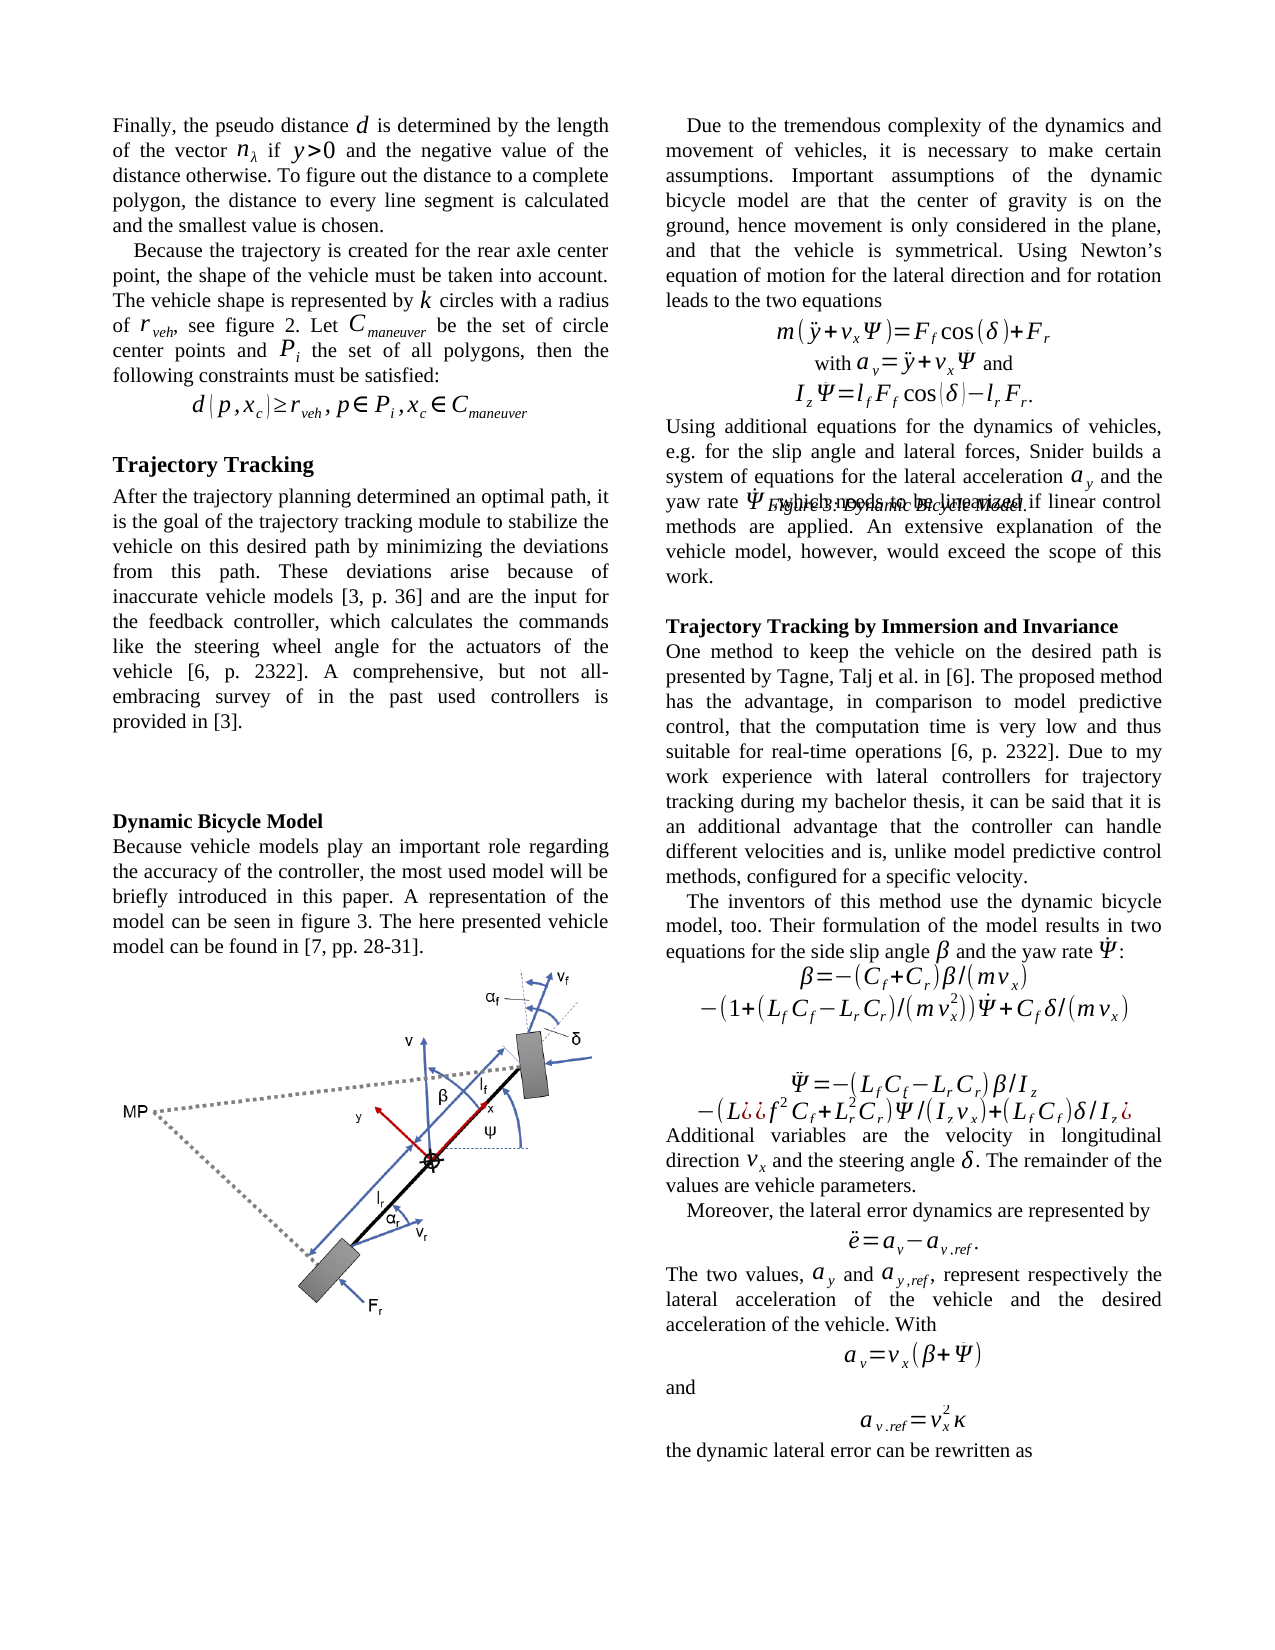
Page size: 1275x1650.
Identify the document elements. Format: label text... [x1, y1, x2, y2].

text Due to the tremendous complexity of the dynamics and movement of vehicles, it is necessary to make certain assumptions. Important assumptions of the dynamic bicycle model are that the center of gravity is on the ground, hence movement is only considered in the plane, and that the vehicle is symmetrical. Using Newton’s equation of motion for the lateral direction and for rotation leads to the two equations [666, 112, 1162, 312]
table_header [666, 965, 1162, 1073]
text Because vehicle models play an important role regarding the accuracy of the controller, the most used model will be briefly introduced in this paper. A representation of the model can be seen in figure 3. The here presented vehicle model can be found in [7, pp. 28-31]. [112, 834, 609, 959]
table_header [666, 313, 1162, 351]
table_cell [666, 1073, 1162, 1123]
table_header [666, 1399, 1162, 1437]
table_cell with and [666, 351, 1162, 414]
text One method to keep the vehicle on the desired path is presented by Tagne, Talj et al. in [6]. The proposed method has the advantage, in comparison to model predictive control, that the computation time is very low and thus suitable for real-time operations [6, p. 2322]. Due to my work experience with lateral controllers for trajectory tracking during my bachelor thesis, it can be said that it is an additional advantage that the controller can handle different velocities and is, unlike model predictive control methods, configured for a specific velocity. [666, 639, 1162, 889]
text Moreover, the lateral error dynamics are represented by [666, 1198, 1162, 1223]
text Using additional equations for the dynamics of vehicles, e.g. for the slip angle and lateral forces, Snider builds a system of equations for the lateral acceleration and the yaw rate ,which needs to be linearized if linear control methods are applied. An extensive explanation of the vehicle model, however, would exceed the scope of this work. [666, 414, 1162, 589]
text Dynamic Bicycle Model [112, 809, 609, 834]
text After the trajectory planning determined an optimal path, it is the goal of the trajectory tracking module to stabilize the vehicle on this desired path by minimizing the deviations from this path. These deviations arise because of inaccurate vehicle models [3, p. 36] and are the input for the feedback controller, which calculates the commands like the steering wheel angle for the actuators of the vehicle [6, p. 2322]. A comprehensive, but not all-embracing survey of in the past used controllers is provided in [3]. [112, 484, 609, 734]
table_header [113, 388, 608, 426]
text Trajectory Tracking by Immersion and Invariance [666, 614, 1162, 639]
table_header . [666, 1223, 1162, 1261]
text and [666, 1374, 1162, 1399]
subtitle Trajectory Tracking [112, 451, 609, 478]
text Additional variables are the velocity in longitudinal direction and the steering angle . The remainder of the values are vehicle parameters. [666, 1123, 1162, 1198]
text The inventors of this method use the dynamic bicycle model, too. Their formulation of the model results in two equations for the side slip angle and the yaw rate : [666, 889, 1162, 965]
text Finally, the pseudo distance is determined by the length of the vector if and the negative value of the distance otherwise. To figure out the distance to a complete polygon, the distance to every line segment is calculated and the smallest value is chosen. [112, 112, 609, 237]
text The two values, and , represent respectively the lateral acceleration of the vehicle and the desired acceleration of the vehicle. With [666, 1261, 1162, 1336]
text the dynamic lateral error can be rewritten as [666, 1437, 1162, 1462]
picture [112, 959, 610, 1326]
table_header [666, 1336, 1162, 1374]
